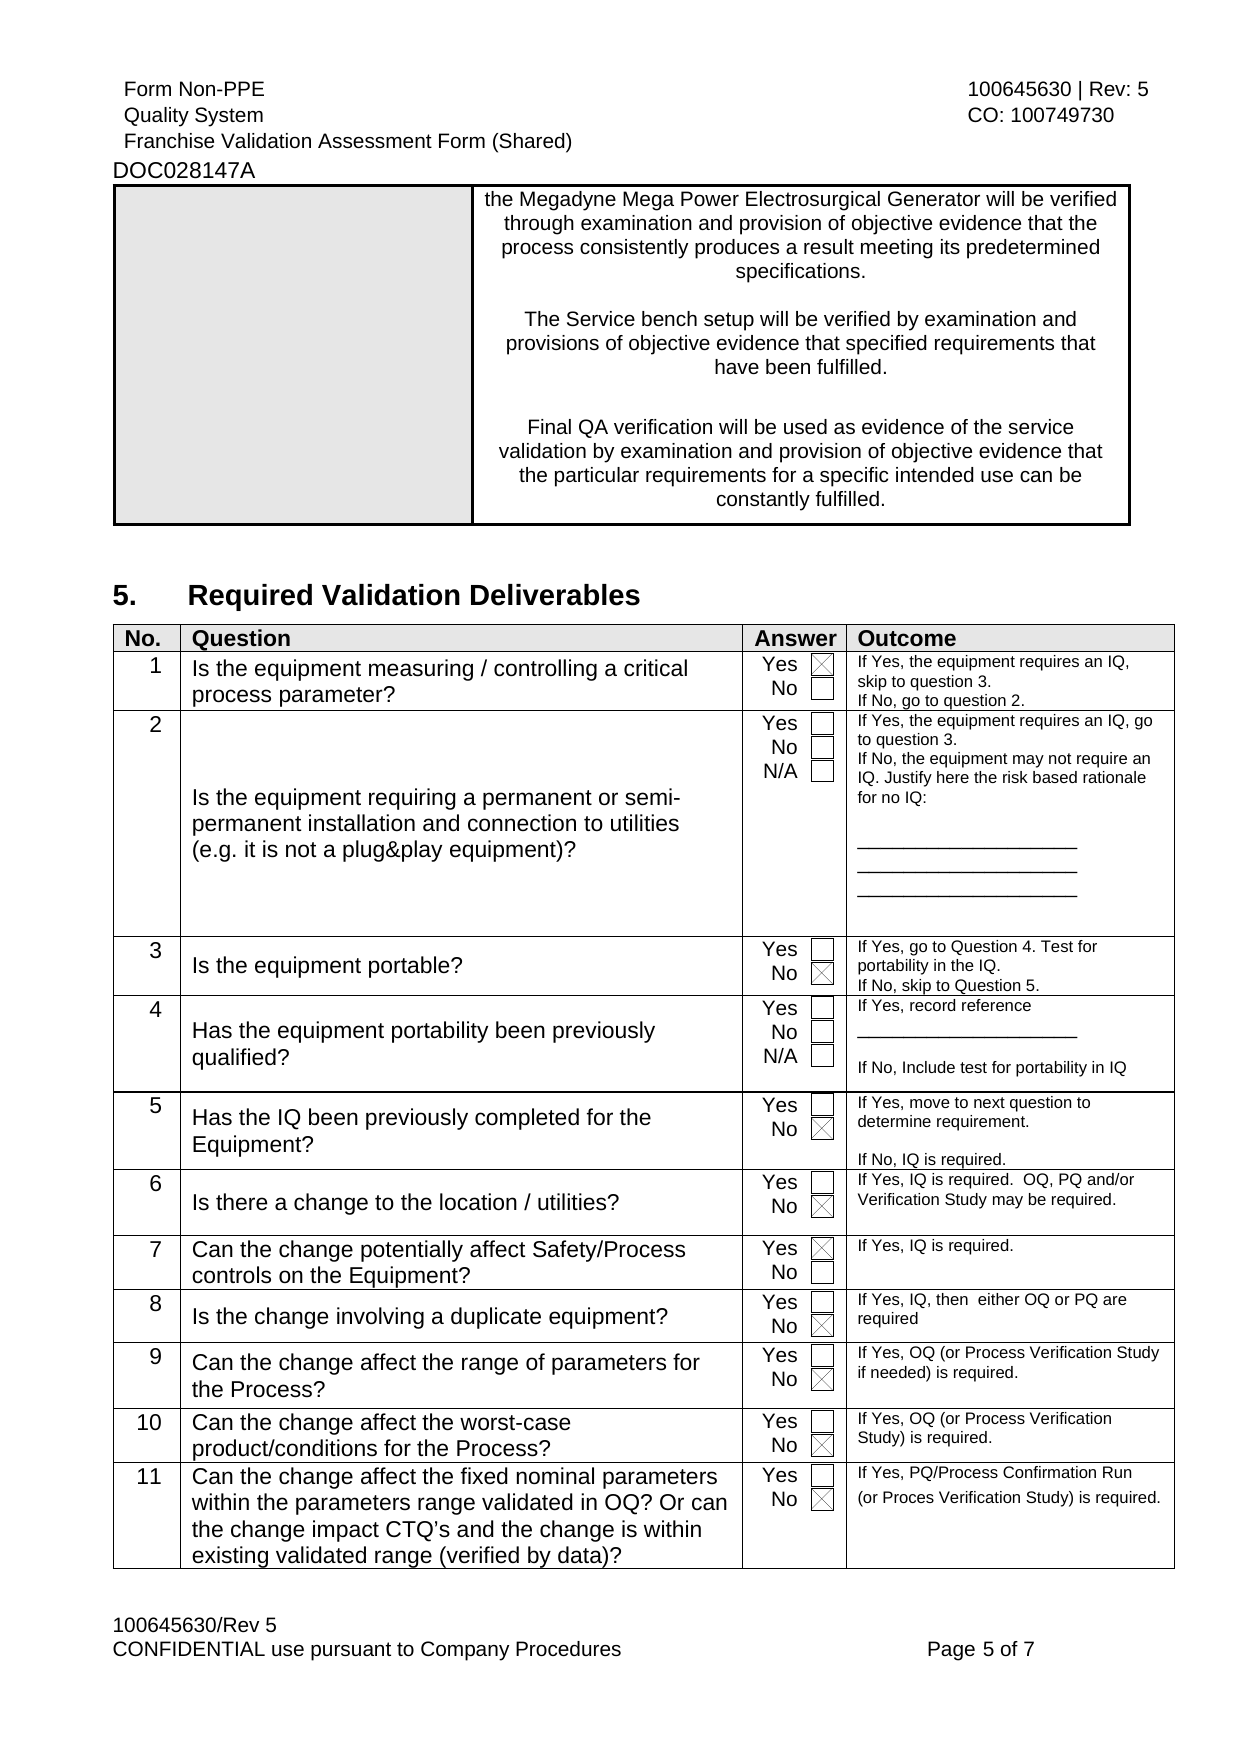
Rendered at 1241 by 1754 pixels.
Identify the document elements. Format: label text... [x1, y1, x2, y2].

table_cell [114, 1093, 180, 1169]
table_cell Has the equipment portability been previously qualified? [181, 996, 742, 1091]
table_cell Yes No [743, 1409, 809, 1462]
table_cell [114, 711, 180, 936]
table_cell If Yes, IQ is required. [847, 1236, 1174, 1288]
table_cell [114, 1343, 180, 1408]
table_cell [114, 1463, 180, 1568]
table_cell Can the change affect the range of parameters for the Process? [181, 1343, 742, 1408]
table_cell [114, 996, 180, 1091]
table_cell Is there a change to the location / utilities? [181, 1170, 742, 1235]
table_cell Yes No [743, 1463, 809, 1568]
table_cell Can the change potentially affect Safety/Process controls on the Equipment? [181, 1236, 742, 1288]
table_cell If Yes, IQ is required. OQ, PQ and/or Verification Study may be required. [847, 1170, 1174, 1235]
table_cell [474, 187, 1128, 523]
table_cell If Yes, move to next question to determine requirement. If No, IQ is required. [847, 1093, 1174, 1169]
table_header Question [181, 625, 742, 651]
table_cell Can the change affect the worst-case product/conditions for the Process? [181, 1409, 742, 1462]
table_header No. [114, 625, 180, 651]
table_cell Yes No N/A [743, 996, 809, 1091]
table_cell [809, 652, 846, 710]
table_cell [809, 711, 846, 936]
table_cell [114, 652, 180, 710]
table_cell If Yes, record reference ___________________ If No, Include test for portability in IQ [847, 996, 1174, 1091]
table_cell [809, 1463, 846, 1568]
table_cell If Yes, OQ (or Process Verification Study) is required. [847, 1409, 1174, 1462]
table_cell If Yes, OQ (or Process Verification Study if needed) is required. [847, 1343, 1174, 1408]
table_cell [809, 1343, 846, 1408]
table_cell Yes No [743, 937, 809, 994]
table_cell If Yes, IQ, then either OQ or PQ are required [847, 1290, 1174, 1342]
table_cell [809, 1290, 846, 1342]
table_cell Yes No N/A [743, 711, 809, 936]
table_cell Yes No [743, 1170, 809, 1235]
table_cell [809, 996, 846, 1091]
table_cell Can the change affect the fixed nominal parameters within the parameters range validated in OQ? Or can the change impact CTQ’s and the change is within existing validated range (verified by data)? [181, 1463, 742, 1568]
table_cell [809, 1409, 846, 1462]
table_cell If Yes, go to Question 4. Test for portability in the IQ. If No, skip to Question 5. [847, 937, 1174, 994]
table_cell Yes No [743, 1236, 809, 1288]
table_cell Is the equipment measuring / controlling a critical process parameter? [181, 652, 742, 710]
table_cell [809, 1170, 846, 1235]
table_cell Is the equipment portable? [181, 937, 742, 994]
table_cell [114, 1170, 180, 1235]
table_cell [116, 187, 471, 523]
table_cell Yes No [743, 1290, 809, 1342]
table_cell Yes No [743, 652, 809, 710]
table_cell Yes No [743, 1093, 809, 1169]
table_cell [114, 937, 180, 994]
table_cell Yes No [743, 1343, 809, 1408]
table_cell If Yes, the equipment requires an IQ, go to question 3. If No, the equipment may not require an IQ. Justify here the risk based rationale for no IQ: ___________________ ___________________ ___________________ [847, 711, 1174, 936]
table_cell Has the IQ been previously completed for the Equipment? [181, 1093, 742, 1169]
table_cell Is the equipment requiring a permanent or semi-permanent installation and connection to utilities (e.g. it is not a plug&play equipment)? [181, 711, 742, 936]
table_cell [809, 1093, 846, 1169]
table_cell If Yes, the equipment requires an IQ, skip to question 3. If No, go to question 2. [847, 652, 1174, 710]
table_cell [114, 1236, 180, 1288]
table_cell [809, 937, 846, 994]
table_cell [114, 1409, 180, 1462]
table_header Outcome [847, 625, 1174, 651]
table_header Answer [743, 625, 846, 651]
table_cell Is the change involving a duplicate equipment? [181, 1290, 742, 1342]
subtitle Required Validation Deliverables [112, 578, 1128, 611]
table_cell [809, 1236, 846, 1288]
table_cell [114, 1290, 180, 1342]
table_cell If Yes, PQ/Process Confirmation Run (or Proces Verification Study) is required. [847, 1463, 1174, 1568]
